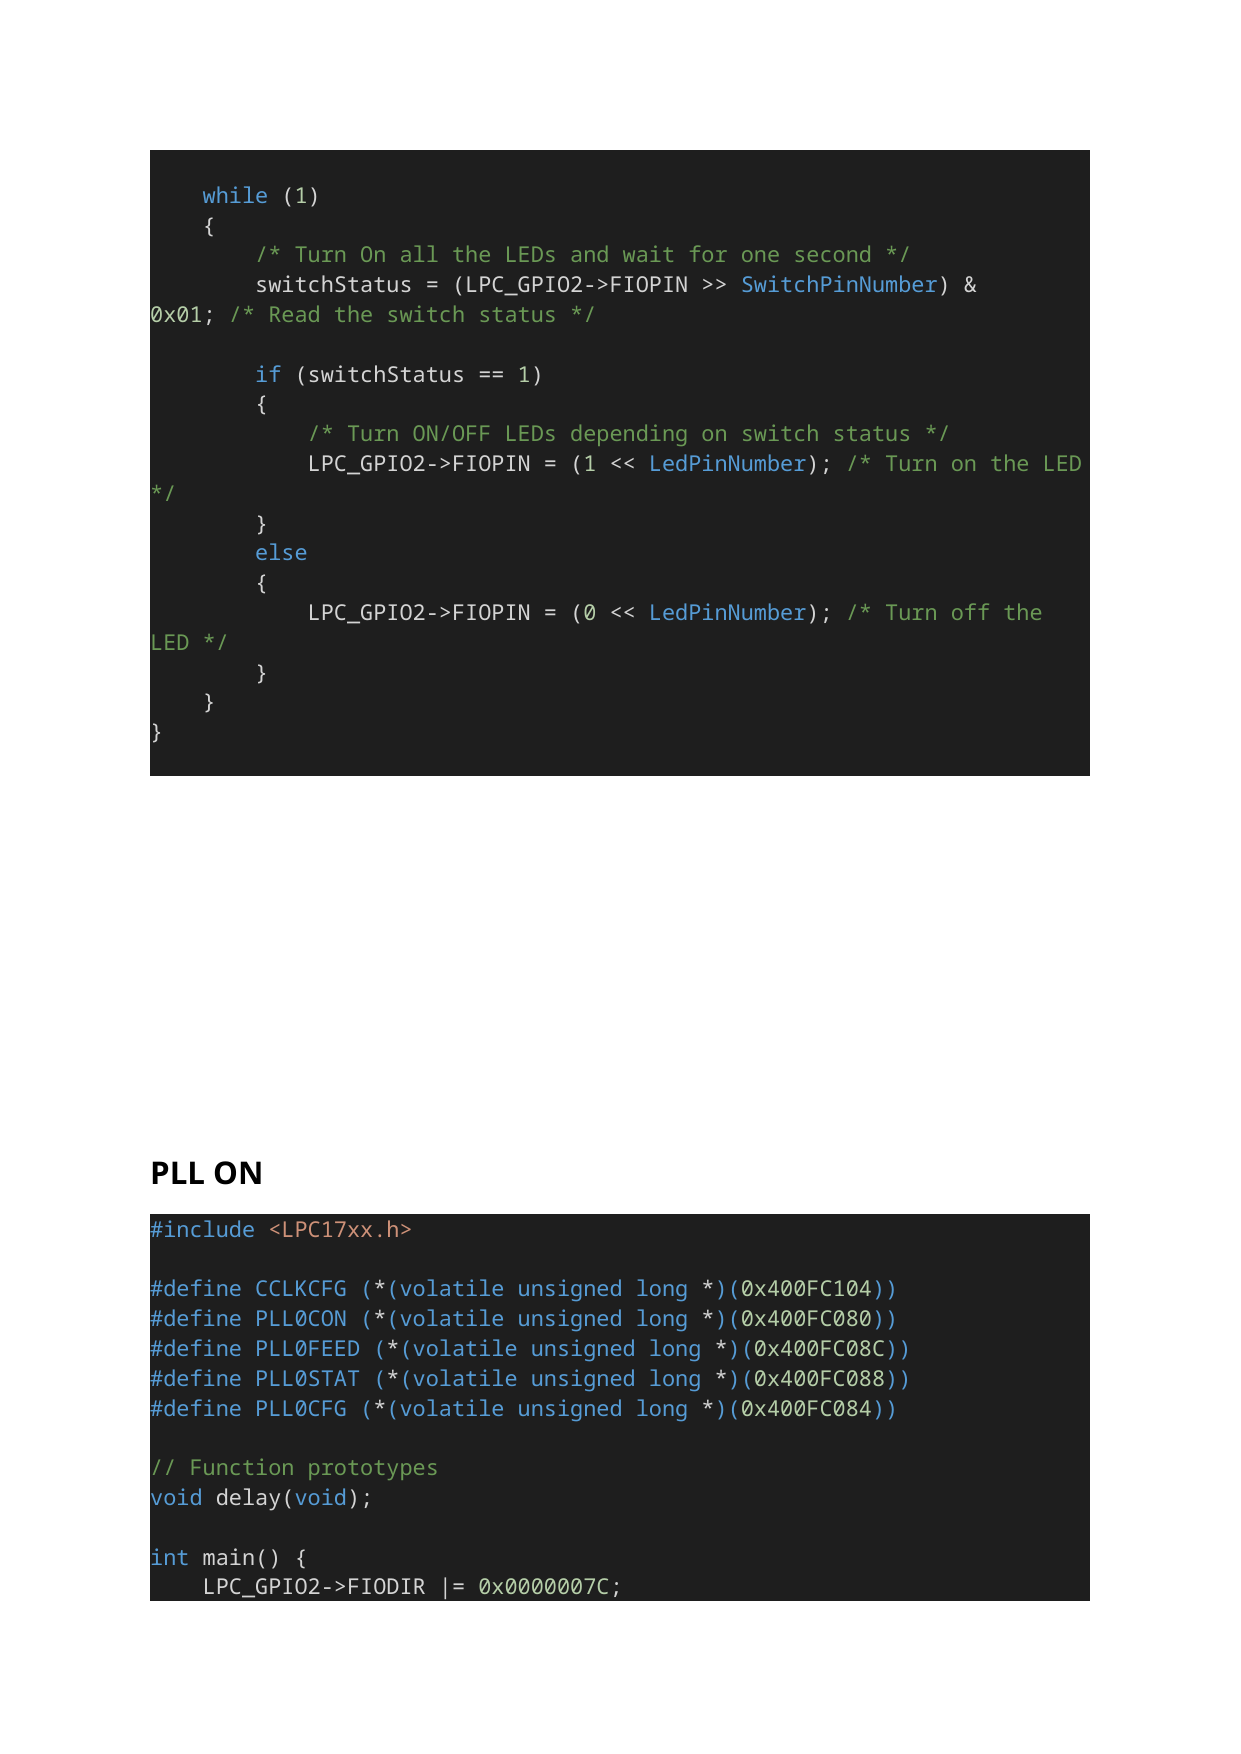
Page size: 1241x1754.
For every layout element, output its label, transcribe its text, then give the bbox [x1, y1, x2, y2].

text #define PLL0CON (*(volatile unsigned long *)(0x400FC080)) [150, 1303, 1090, 1333]
text int main() { [150, 1542, 1090, 1571]
text #define PLL0STAT (*(volatile unsigned long *)(0x400FC088)) [150, 1363, 1090, 1393]
text } [150, 686, 1090, 716]
text switchStatus = (LPC_GPIO2->FIOPIN >> SwitchPinNumber) & 0x01; /* Read the switch status */ [150, 269, 1090, 329]
text } [150, 507, 1090, 537]
text else [150, 537, 1090, 567]
text { [150, 567, 1090, 597]
text // Function prototypes [150, 1452, 1090, 1482]
text PLL ON [150, 1151, 1090, 1194]
text #define CCLKCFG (*(volatile unsigned long *)(0x400FC104)) [150, 1273, 1090, 1303]
text if (switchStatus == 1) [150, 358, 1090, 388]
text /* Turn On all the LEDs and wait for one second */ [150, 239, 1090, 269]
text } [150, 716, 1090, 746]
text } [150, 656, 1090, 686]
text while (1) [150, 180, 1090, 209]
text { [150, 388, 1090, 418]
text #define PLL0FEED (*(volatile unsigned long *)(0x400FC08C)) [150, 1333, 1090, 1363]
text /* Turn ON/OFF LEDs depending on switch status */ [150, 418, 1090, 448]
text LPC_GPIO2->FIODIR |= 0x0000007C; [150, 1571, 1090, 1601]
text LPC_GPIO2->FIOPIN = (0 << LedPinNumber); /* Turn off the LED */ [150, 597, 1090, 656]
text LPC_GPIO2->FIOPIN = (1 << LedPinNumber); /* Turn on the LED */ [150, 448, 1090, 507]
text { [150, 209, 1090, 239]
text #include <LPC17xx.h> [150, 1214, 1090, 1244]
text void delay(void); [150, 1482, 1090, 1512]
text #define PLL0CFG (*(volatile unsigned long *)(0x400FC084)) [150, 1393, 1090, 1422]
